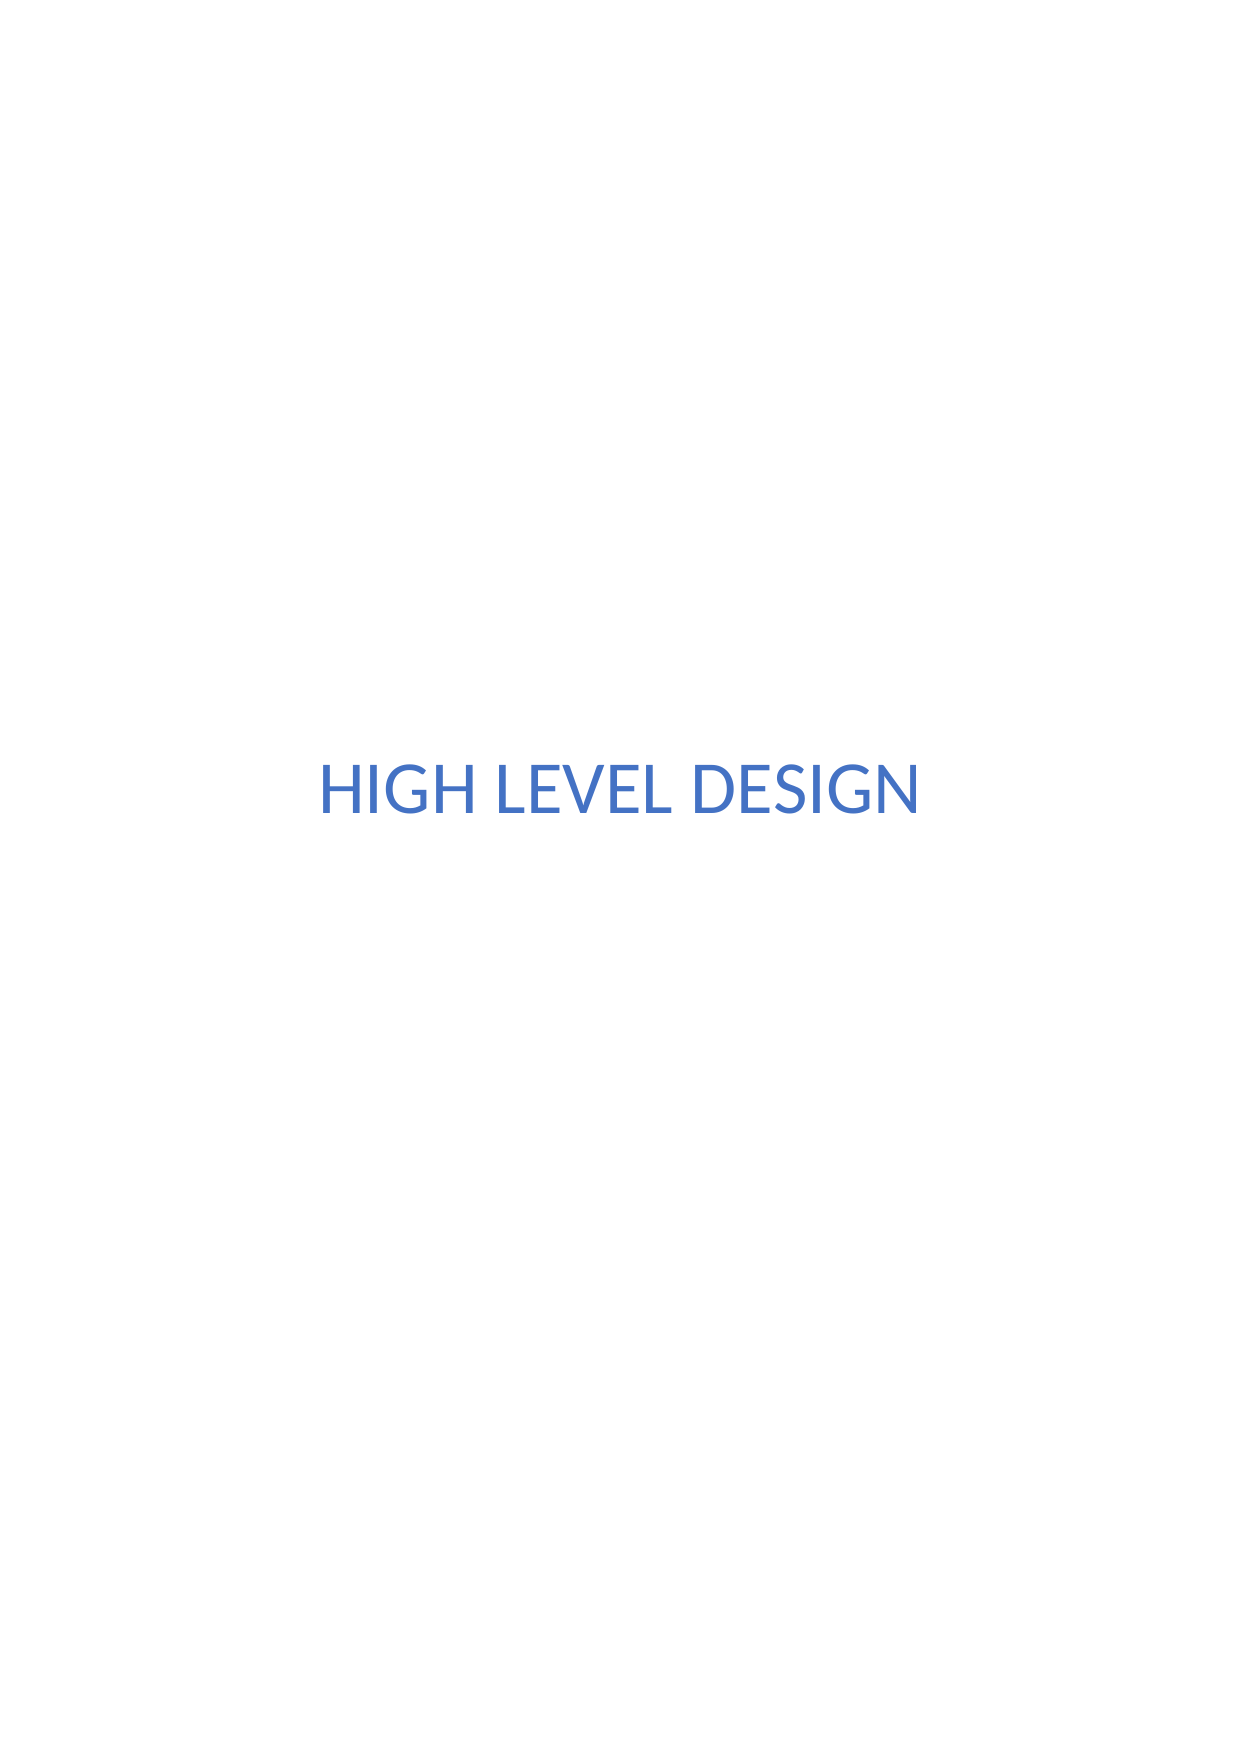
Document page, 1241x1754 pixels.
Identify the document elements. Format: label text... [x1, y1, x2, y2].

text HIGH LEVEL DESIGN [150, 740, 1090, 844]
